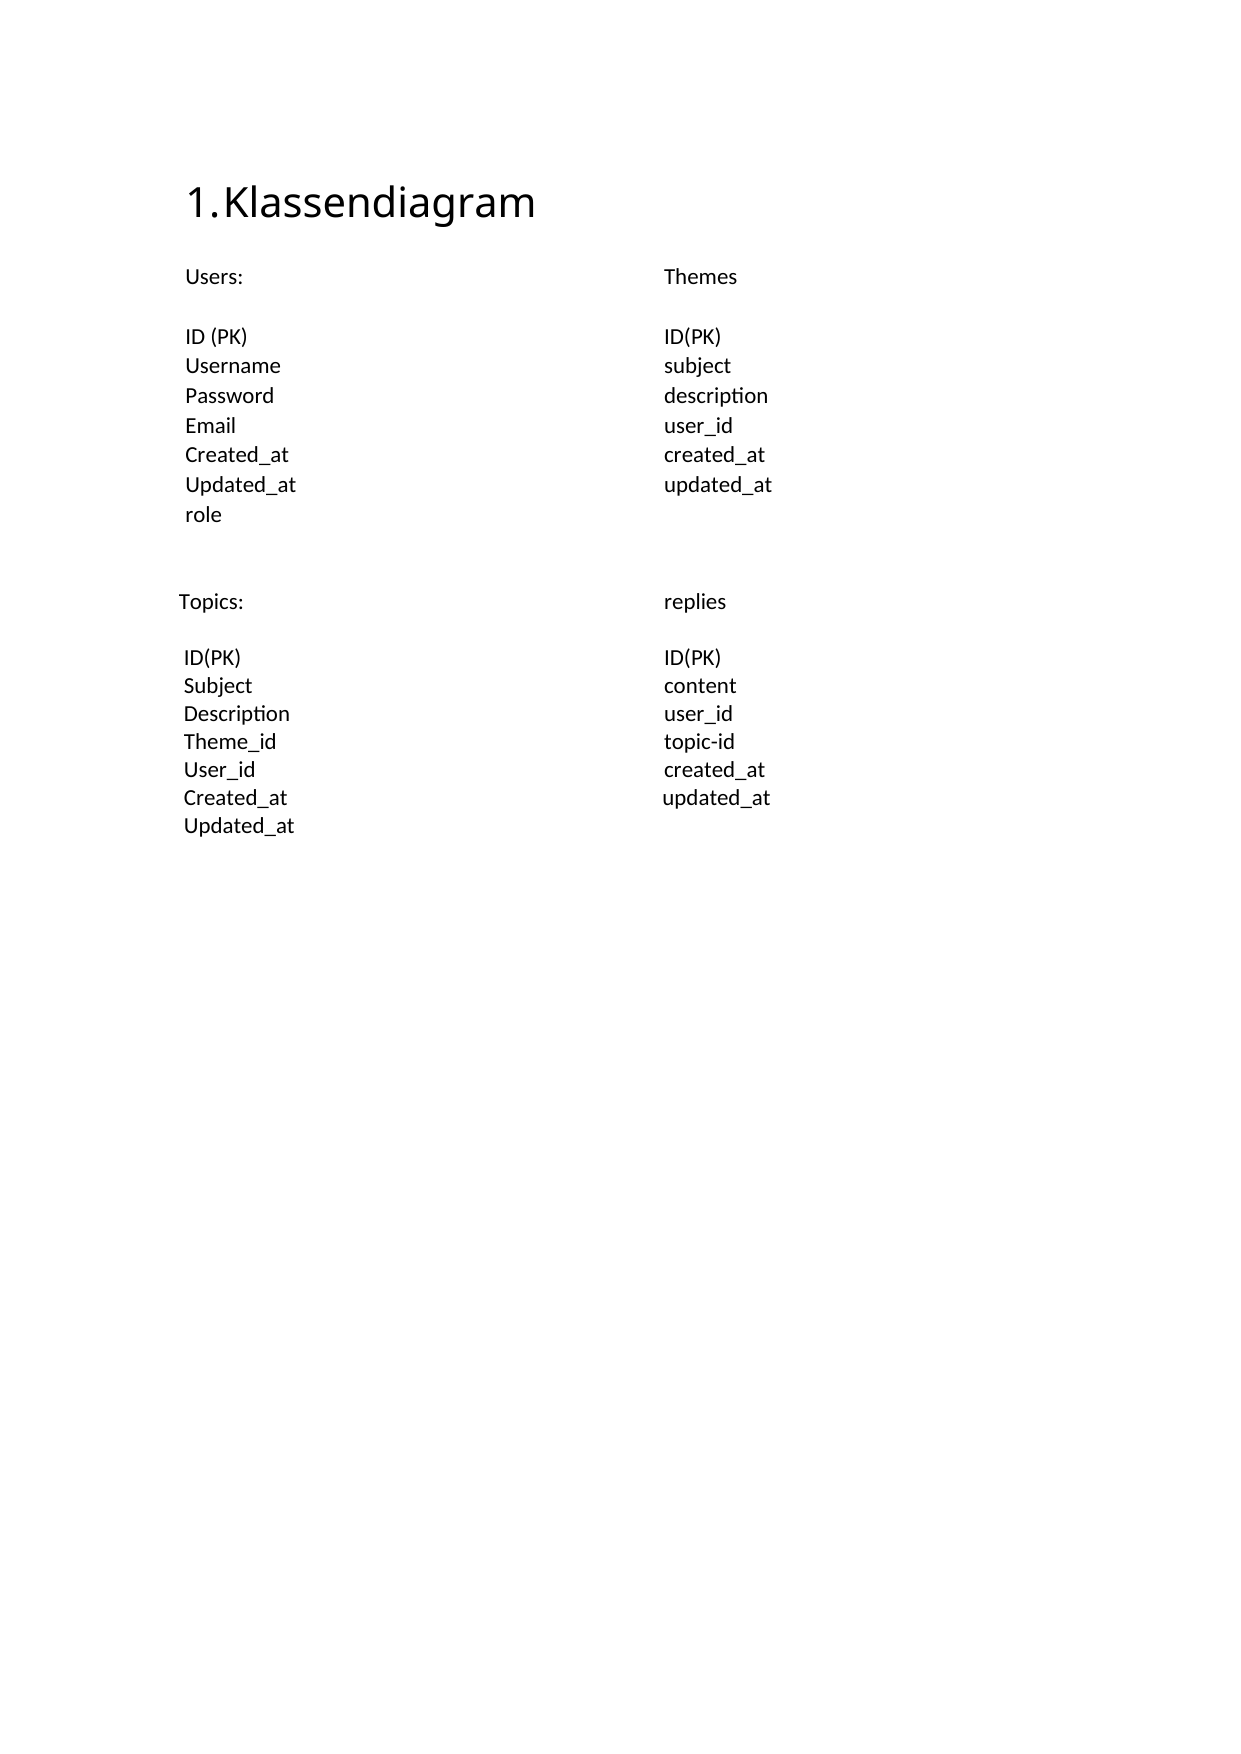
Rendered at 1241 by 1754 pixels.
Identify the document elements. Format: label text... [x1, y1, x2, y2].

text Created_at updated_at [148, 783, 1093, 811]
text Topics: replies [148, 587, 1093, 615]
text Theme_id topic-id [148, 727, 1093, 755]
text Updated_at updated_at [185, 470, 1093, 498]
subtitle Klassendiagram [185, 173, 1093, 229]
text role [185, 500, 1093, 528]
text Created_at created_at [185, 441, 1093, 468]
text Updated_at [148, 811, 1093, 839]
text Subject content [148, 671, 1093, 699]
text User_id created_at [148, 755, 1093, 783]
text ID(PK) ID(PK) [148, 643, 1093, 671]
text Password description [185, 381, 1093, 409]
text Description user_id [148, 699, 1093, 727]
text Email user_id [185, 411, 1093, 439]
text ID (PK) ID(PK) [185, 322, 1093, 350]
text Users: Themes [185, 262, 1093, 290]
text Username subject [185, 351, 1093, 379]
